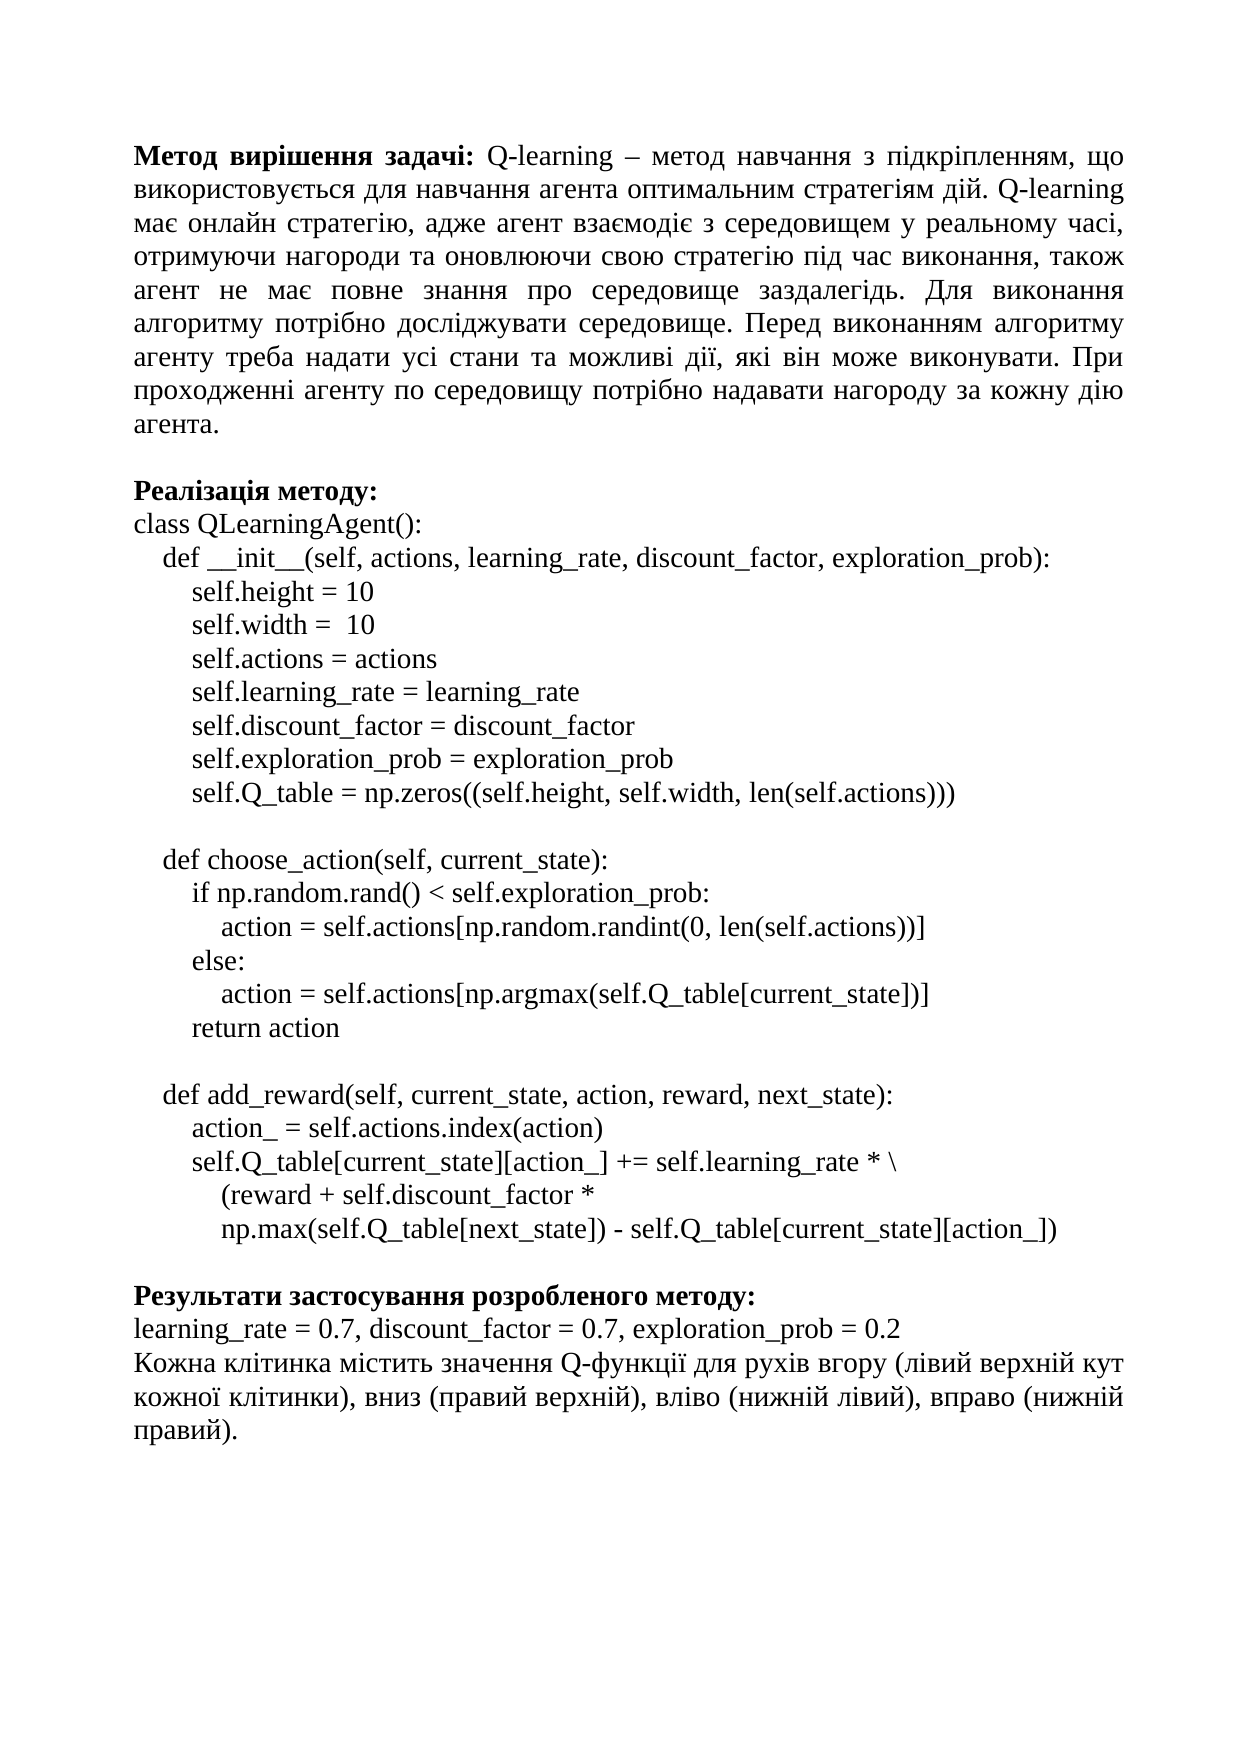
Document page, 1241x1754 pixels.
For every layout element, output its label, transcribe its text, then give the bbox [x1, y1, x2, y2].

text if np.random.rand() < self.exploration_prob: [133, 876, 1125, 909]
text Результати застосування розробленого методу: [133, 1278, 1125, 1312]
text self.actions = actions [133, 641, 1125, 674]
text Кожна клітинка містить значення Q-функції для рухів вгору (лівий верхній кут кожної клітинки), вниз (правий верхній), вліво (нижній лівий), вправо (нижній правий). [133, 1345, 1125, 1446]
text self.Q_table[current_state][action_] += self.learning_rate * \ [133, 1144, 1125, 1177]
text else: [133, 943, 1125, 976]
text self.learning_rate = learning_rate [133, 674, 1125, 708]
text Метод вирішення задачі: Q-learning – метод навчання з підкріпленням, що використовується для навчання агента оптимальним стратегіям дій. Q-learning має онлайн стратегію, адже агент взаємодіє з середовищем у реальному часі, отримуючи нагороди та оновлюючи свою стратегію під час виконання, також агент не має повне знання про середовище заздалегідь. Для виконання алгоритму потрібно досліджувати середовище. Перед виконанням алгоритму агенту треба надати усі стани та можливі дії, які він може виконувати. При проходженні агенту по середовищу потрібно надавати нагороду за кожну дію агента. [133, 138, 1125, 439]
text Реалізація методу: [133, 473, 1125, 507]
text np.max(self.Q_table[next_state]) - self.Q_table[current_state][action_]) [133, 1211, 1125, 1244]
text self.Q_table = np.zeros((self.height, self.width, len(self.actions))) [133, 775, 1125, 808]
text action = self.actions[np.random.randint(0, len(self.actions))] [133, 909, 1125, 943]
text action = self.actions[np.argmax(self.Q_table[current_state])] [133, 976, 1125, 1010]
text return action [133, 1010, 1125, 1043]
text (reward + self.discount_factor * [133, 1177, 1125, 1211]
text def add_reward(self, current_state, action, reward, next_state): [133, 1077, 1125, 1110]
text self.discount_factor = discount_factor [133, 708, 1125, 741]
text self.exploration_prob = exploration_prob [133, 741, 1125, 775]
text self.width = 10 [133, 607, 1125, 641]
text def choose_action(self, current_state): [133, 842, 1125, 876]
text def __init__(self, actions, learning_rate, discount_factor, exploration_prob): [133, 540, 1125, 574]
text self.height = 10 [133, 574, 1125, 607]
text learning_rate = 0.7, discount_factor = 0.7, exploration_prob = 0.2 [133, 1312, 1125, 1345]
text class QLearningAgent(): [133, 507, 1125, 540]
text action_ = self.actions.index(action) [133, 1110, 1125, 1144]
